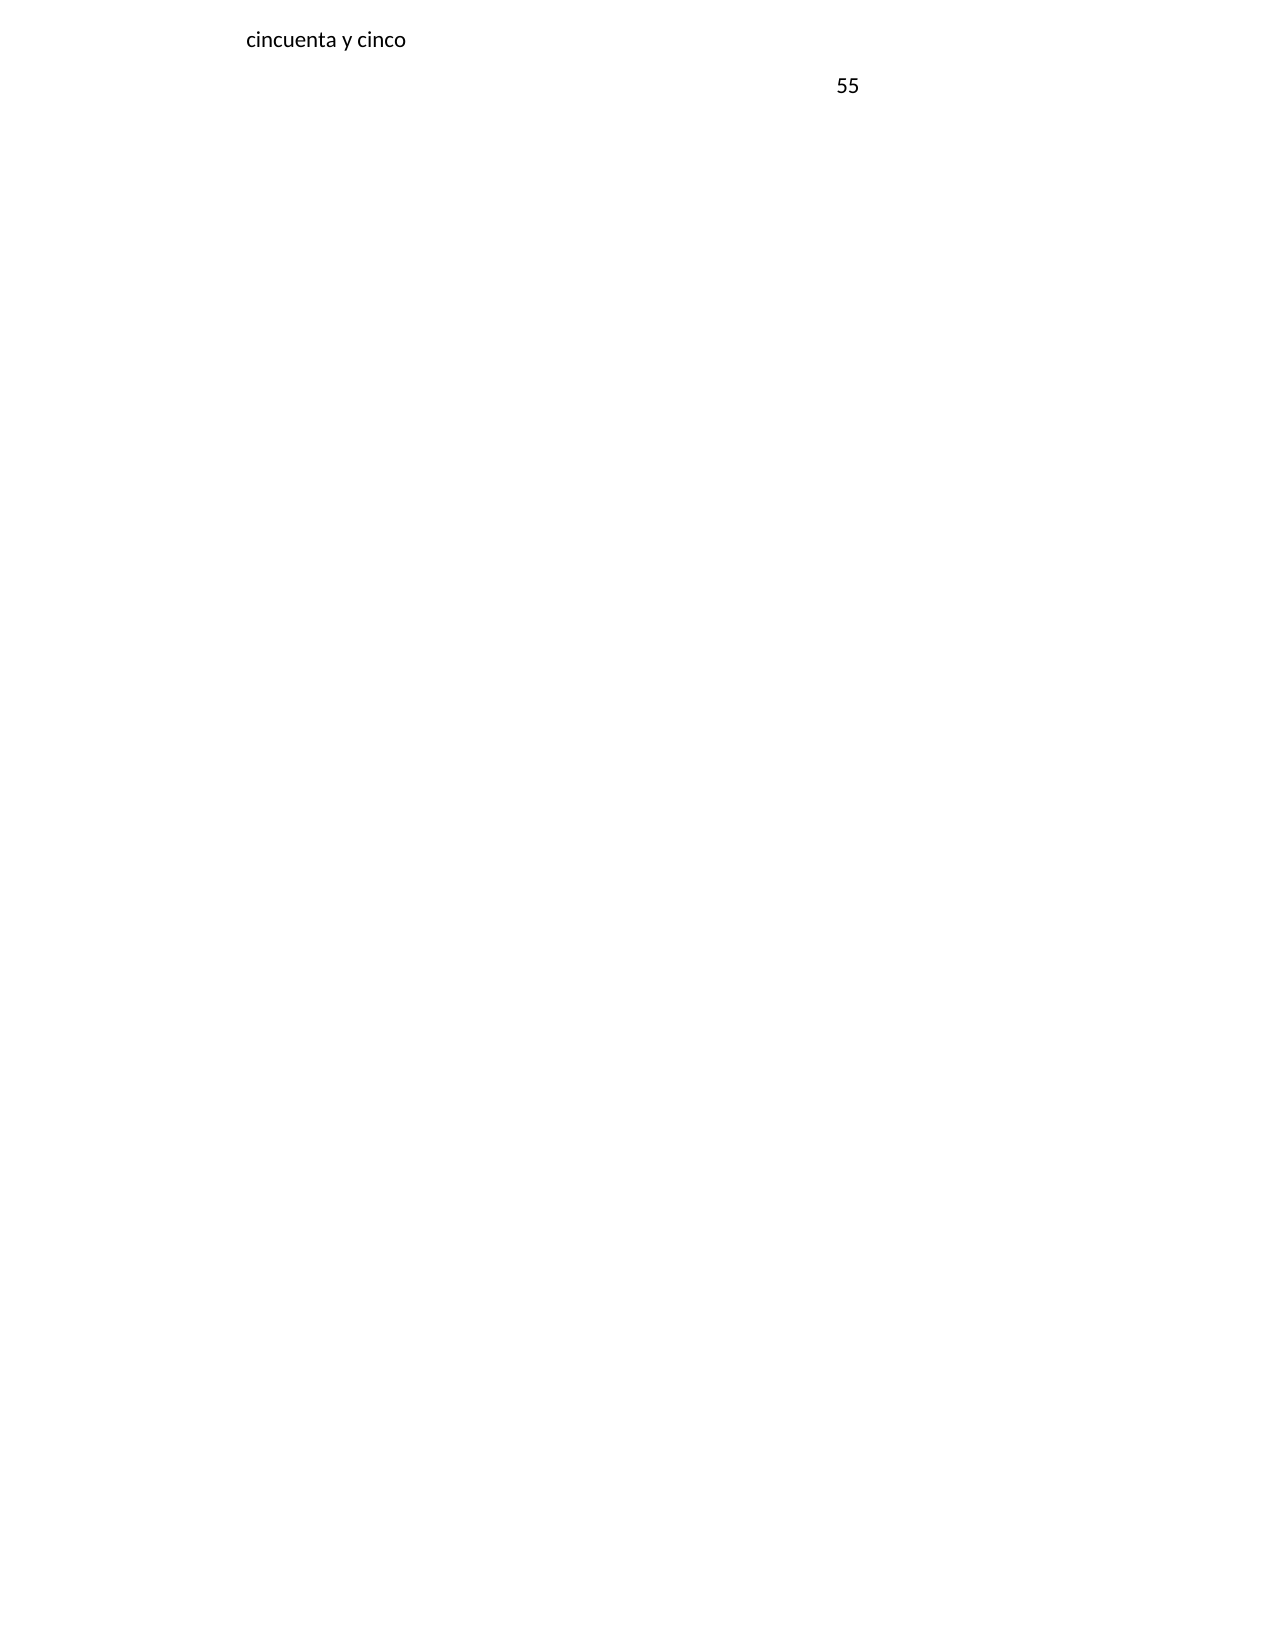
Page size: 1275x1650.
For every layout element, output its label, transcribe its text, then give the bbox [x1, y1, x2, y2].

text 55 [25, 72, 1249, 100]
text cincuenta y cinco [25, 25, 1249, 53]
